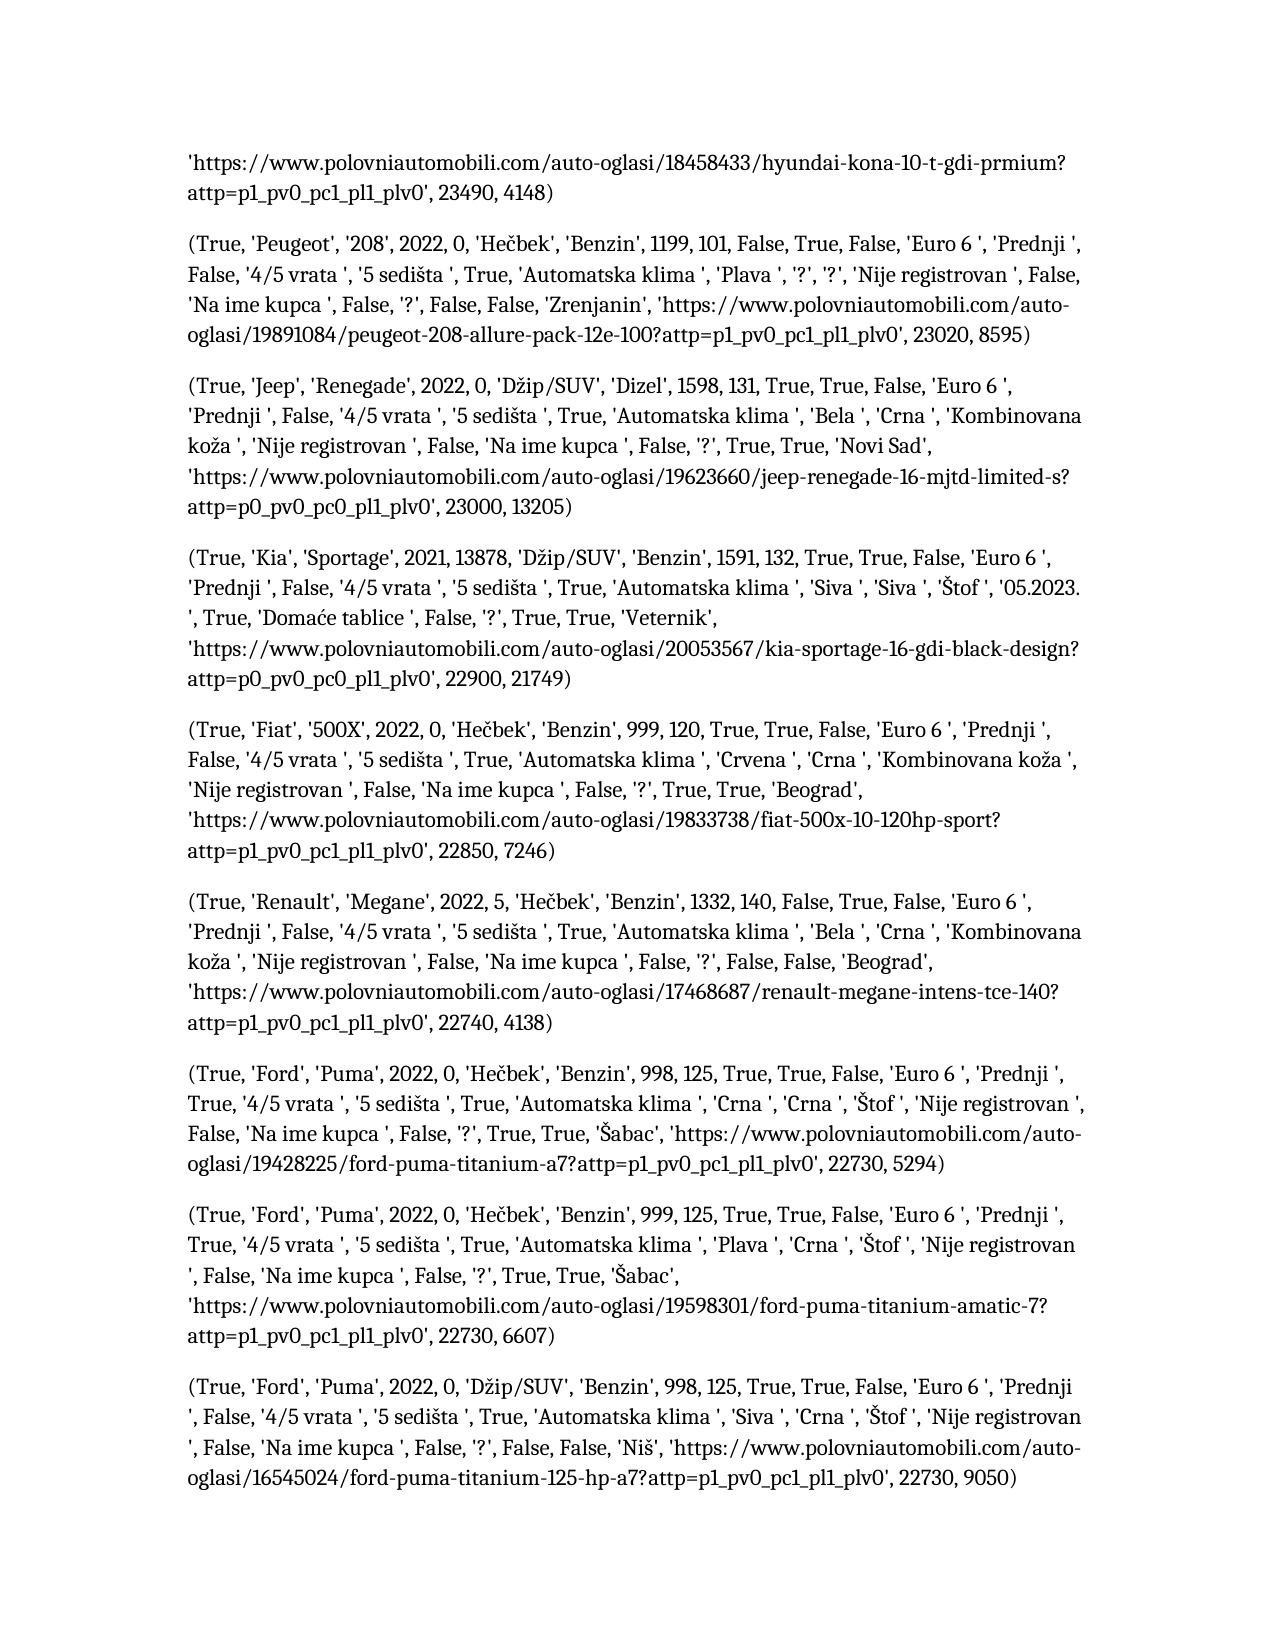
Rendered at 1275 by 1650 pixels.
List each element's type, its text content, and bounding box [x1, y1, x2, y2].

text (True, 'Ford', 'Puma', 2022, 0, 'Hečbek', 'Benzin', 998, 125, True, True, False, 'Euro 6 ', 'Prednji ', True, '4/5 vrata ', '5 sedišta ', True, 'Automatska klima ', 'Crna ', 'Crna ', 'Štof ', 'Nije registrovan ', False, 'Na ime kupca ', False, '?', True, True, 'Šabac', 'https://www.polovniautomobili.com/auto-oglasi/19428225/ford-puma-titanium-a7?attp=p1_pv0_pc1_pl1_plv0', 22730, 5294) [187, 1060, 1087, 1177]
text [187, 150, 1087, 207]
text (True, 'Fiat', '500X', 2022, 0, 'Hečbek', 'Benzin', 999, 120, True, True, False, 'Euro 6 ', 'Prednji ', False, '4/5 vrata ', '5 sedišta ', True, 'Automatska klima ', 'Crvena ', 'Crna ', 'Kombinovana koža ', 'Nije registrovan ', False, 'Na ime kupca ', False, '?', True, True, 'Beograd', 'https://www.polovniautomobili.com/auto-oglasi/19833738/fiat-500x-10-120hp-sport?attp=p1_pv0_pc1_pl1_plv0', 22850, 7246) [187, 717, 1087, 864]
text (True, 'Kia', 'Sportage', 2021, 13878, 'Džip/SUV', 'Benzin', 1591, 132, True, True, False, 'Euro 6 ', 'Prednji ', False, '4/5 vrata ', '5 sedišta ', True, 'Automatska klima ', 'Siva ', 'Siva ', 'Štof ', '05.2023. ', True, 'Domaće tablice ', False, '?', True, True, 'Veternik', 'https://www.polovniautomobili.com/auto-oglasi/20053567/kia-sportage-16-gdi-black-design?attp=p0_pv0_pc0_pl1_plv0', 22900, 21749) [187, 545, 1087, 692]
text (True, 'Peugeot', '208', 2022, 0, 'Hečbek', 'Benzin', 1199, 101, False, True, False, 'Euro 6 ', 'Prednji ', False, '4/5 vrata ', '5 sedišta ', True, 'Automatska klima ', 'Plava ', '?', '?', 'Nije registrovan ', False, 'Na ime kupca ', False, '?', False, False, 'Zrenjanin', 'https://www.polovniautomobili.com/auto-oglasi/19891084/peugeot-208-allure-pack-12e-100?attp=p1_pv0_pc1_pl1_plv0', 23020, 8595) [187, 231, 1087, 348]
text (True, 'Renault', 'Megane', 2022, 5, 'Hečbek', 'Benzin', 1332, 140, False, True, False, 'Euro 6 ', 'Prednji ', False, '4/5 vrata ', '5 sedišta ', True, 'Automatska klima ', 'Bela ', 'Crna ', 'Kombinovana koža ', 'Nije registrovan ', False, 'Na ime kupca ', False, '?', False, False, 'Beograd', 'https://www.polovniautomobili.com/auto-oglasi/17468687/renault-megane-intens-tce-140?attp=p1_pv0_pc1_pl1_plv0', 22740, 4138) [187, 888, 1087, 1036]
text (True, 'Jeep', 'Renegade', 2022, 0, 'Džip/SUV', 'Dizel', 1598, 131, True, True, False, 'Euro 6 ', 'Prednji ', False, '4/5 vrata ', '5 sedišta ', True, 'Automatska klima ', 'Bela ', 'Crna ', 'Kombinovana koža ', 'Nije registrovan ', False, 'Na ime kupca ', False, '?', True, True, 'Novi Sad', 'https://www.polovniautomobili.com/auto-oglasi/19623660/jeep-renegade-16-mjtd-limited-s?attp=p0_pv0_pc0_pl1_plv0', 23000, 13205) [187, 373, 1087, 520]
text (True, 'Ford', 'Puma', 2022, 0, 'Hečbek', 'Benzin', 999, 125, True, True, False, 'Euro 6 ', 'Prednji ', True, '4/5 vrata ', '5 sedišta ', True, 'Automatska klima ', 'Plava ', 'Crna ', 'Štof ', 'Nije registrovan ', False, 'Na ime kupca ', False, '?', True, True, 'Šabac', 'https://www.polovniautomobili.com/auto-oglasi/19598301/ford-puma-titanium-amatic-7?attp=p1_pv0_pc1_pl1_plv0', 22730, 6607) [187, 1202, 1087, 1349]
text (True, 'Ford', 'Puma', 2022, 0, 'Džip/SUV', 'Benzin', 998, 125, True, True, False, 'Euro 6 ', 'Prednji ', False, '4/5 vrata ', '5 sedišta ', True, 'Automatska klima ', 'Siva ', 'Crna ', 'Štof ', 'Nije registrovan ', False, 'Na ime kupca ', False, '?', False, False, 'Niš', 'https://www.polovniautomobili.com/auto-oglasi/16545024/ford-puma-titanium-125-hp-a7?attp=p1_pv0_pc1_pl1_plv0', 22730, 9050) [187, 1374, 1087, 1491]
